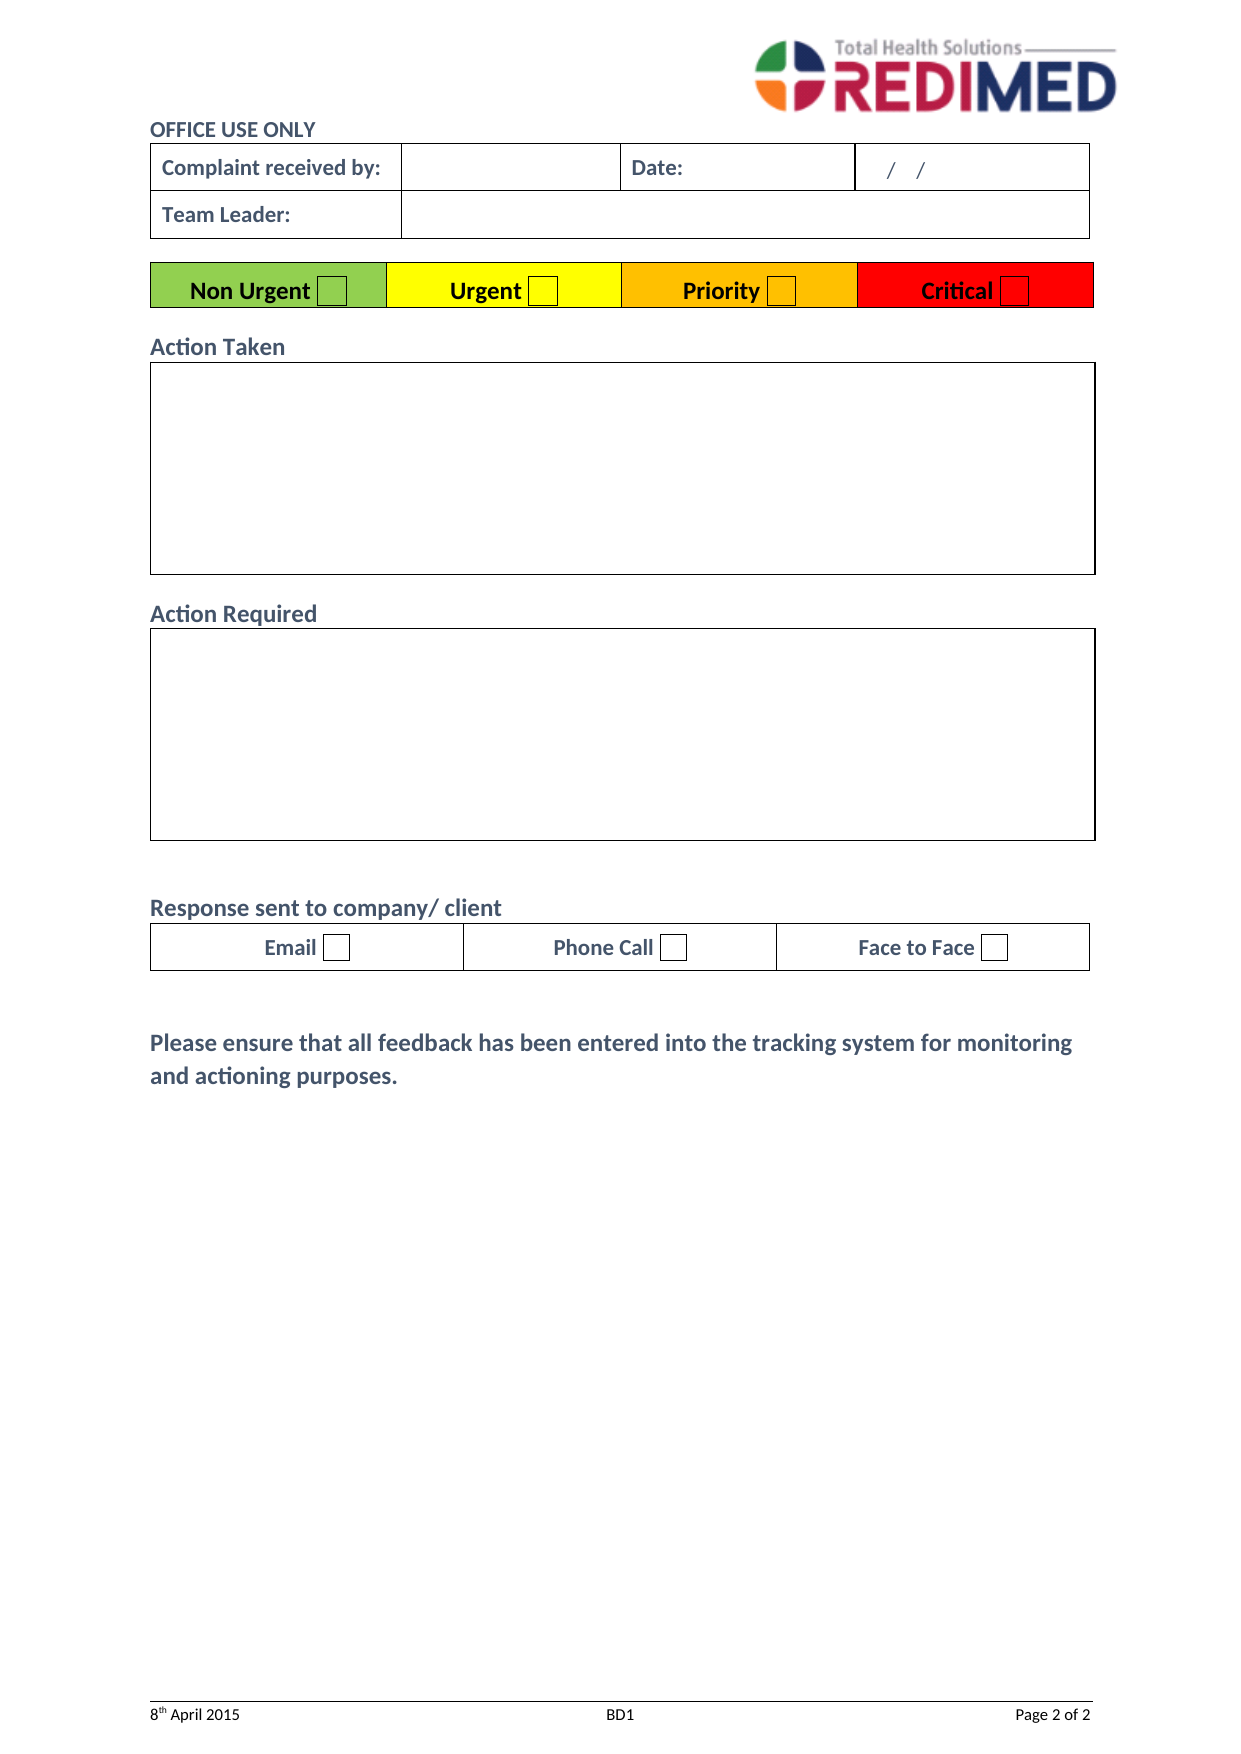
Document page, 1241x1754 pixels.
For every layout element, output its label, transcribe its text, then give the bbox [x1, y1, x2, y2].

table_header Priority [622, 263, 857, 307]
text Please ensure that all feedback has been entered into the tracking system for monitoring and actioning purposes. [150, 1027, 1093, 1091]
text Response sent to company/ client [150, 892, 1093, 923]
table_header Non Urgent [151, 263, 386, 307]
text Action Required [150, 598, 1093, 628]
text Action Taken [150, 331, 1093, 362]
picture [746, 18, 1136, 144]
table_header Email [151, 924, 463, 970]
table_header [151, 629, 1094, 840]
table_header / / [856, 144, 1089, 190]
text OFFICE USE ONLY [150, 115, 1093, 143]
table_header Face to Face [777, 924, 1089, 970]
table_header Critical [858, 263, 1093, 307]
table_header [402, 144, 620, 190]
table_header Date: [621, 144, 854, 190]
table_cell Team Leader: [151, 191, 401, 238]
table_header Phone Call [464, 924, 776, 970]
table_header [151, 363, 1094, 574]
table_header Complaint received by: [151, 144, 401, 190]
table_header Urgent [387, 263, 621, 307]
table_cell [402, 191, 1089, 238]
